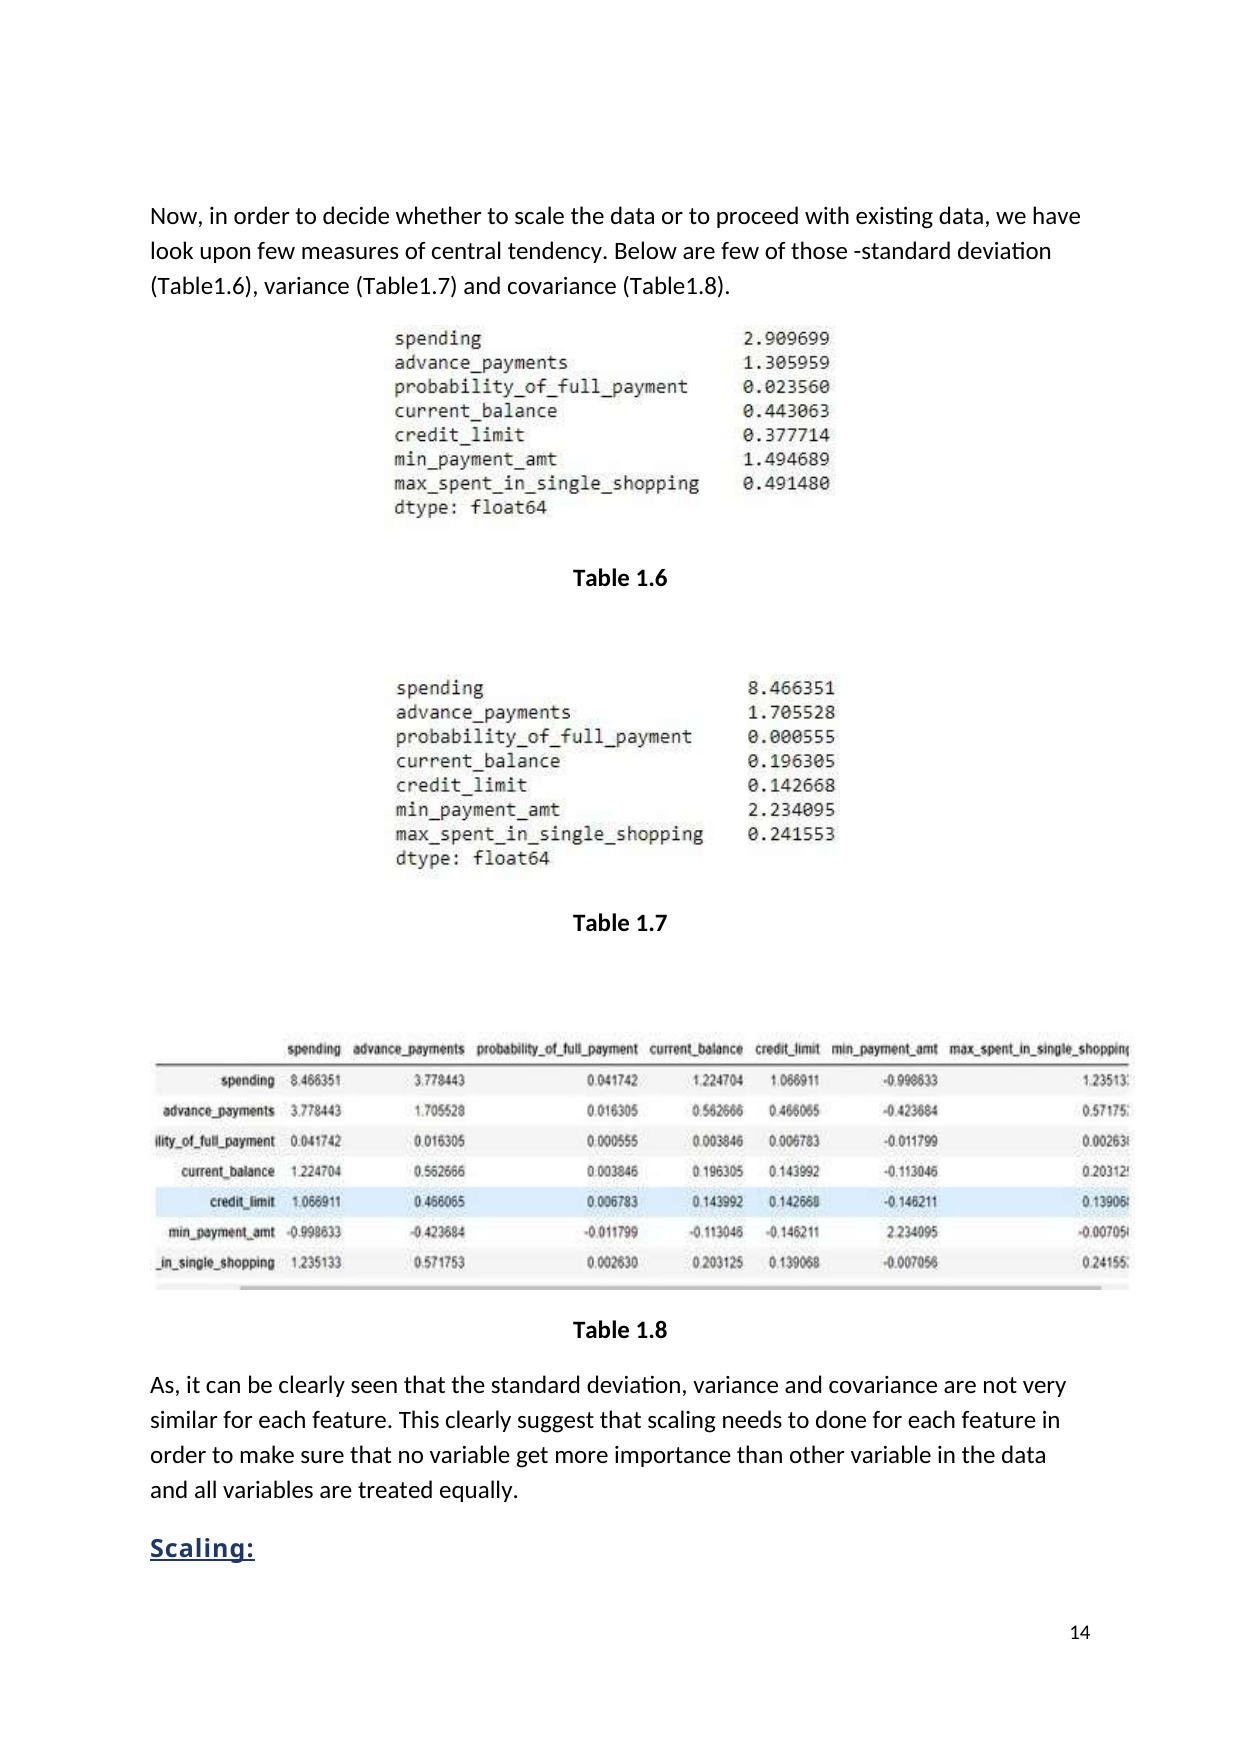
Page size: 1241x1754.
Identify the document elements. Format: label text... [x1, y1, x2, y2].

text Table 1.8 [150, 1314, 1090, 1344]
text Scaling: [150, 1530, 1090, 1564]
text As, it can be clearly seen that the standard deviation, variance and covariance are not very similar for each feature. This clearly suggest that scaling needs to done for each feature in order to make sure that no variable get more importance than other variable in the data and all variables are treated equally. [150, 1369, 1090, 1505]
picture [383, 674, 897, 882]
text Table 1.7 [150, 907, 1090, 938]
picture [383, 325, 857, 538]
picture [150, 1018, 1138, 1290]
text Table 1.6 [150, 562, 1090, 593]
text Now, in order to decide whether to scale the data or to proceed with existing data, we have look upon few measures of central tendency. Below are few of those -standard deviation (Table1.6), variance (Table1.7) and covariance (Table1.8). [150, 200, 1090, 301]
